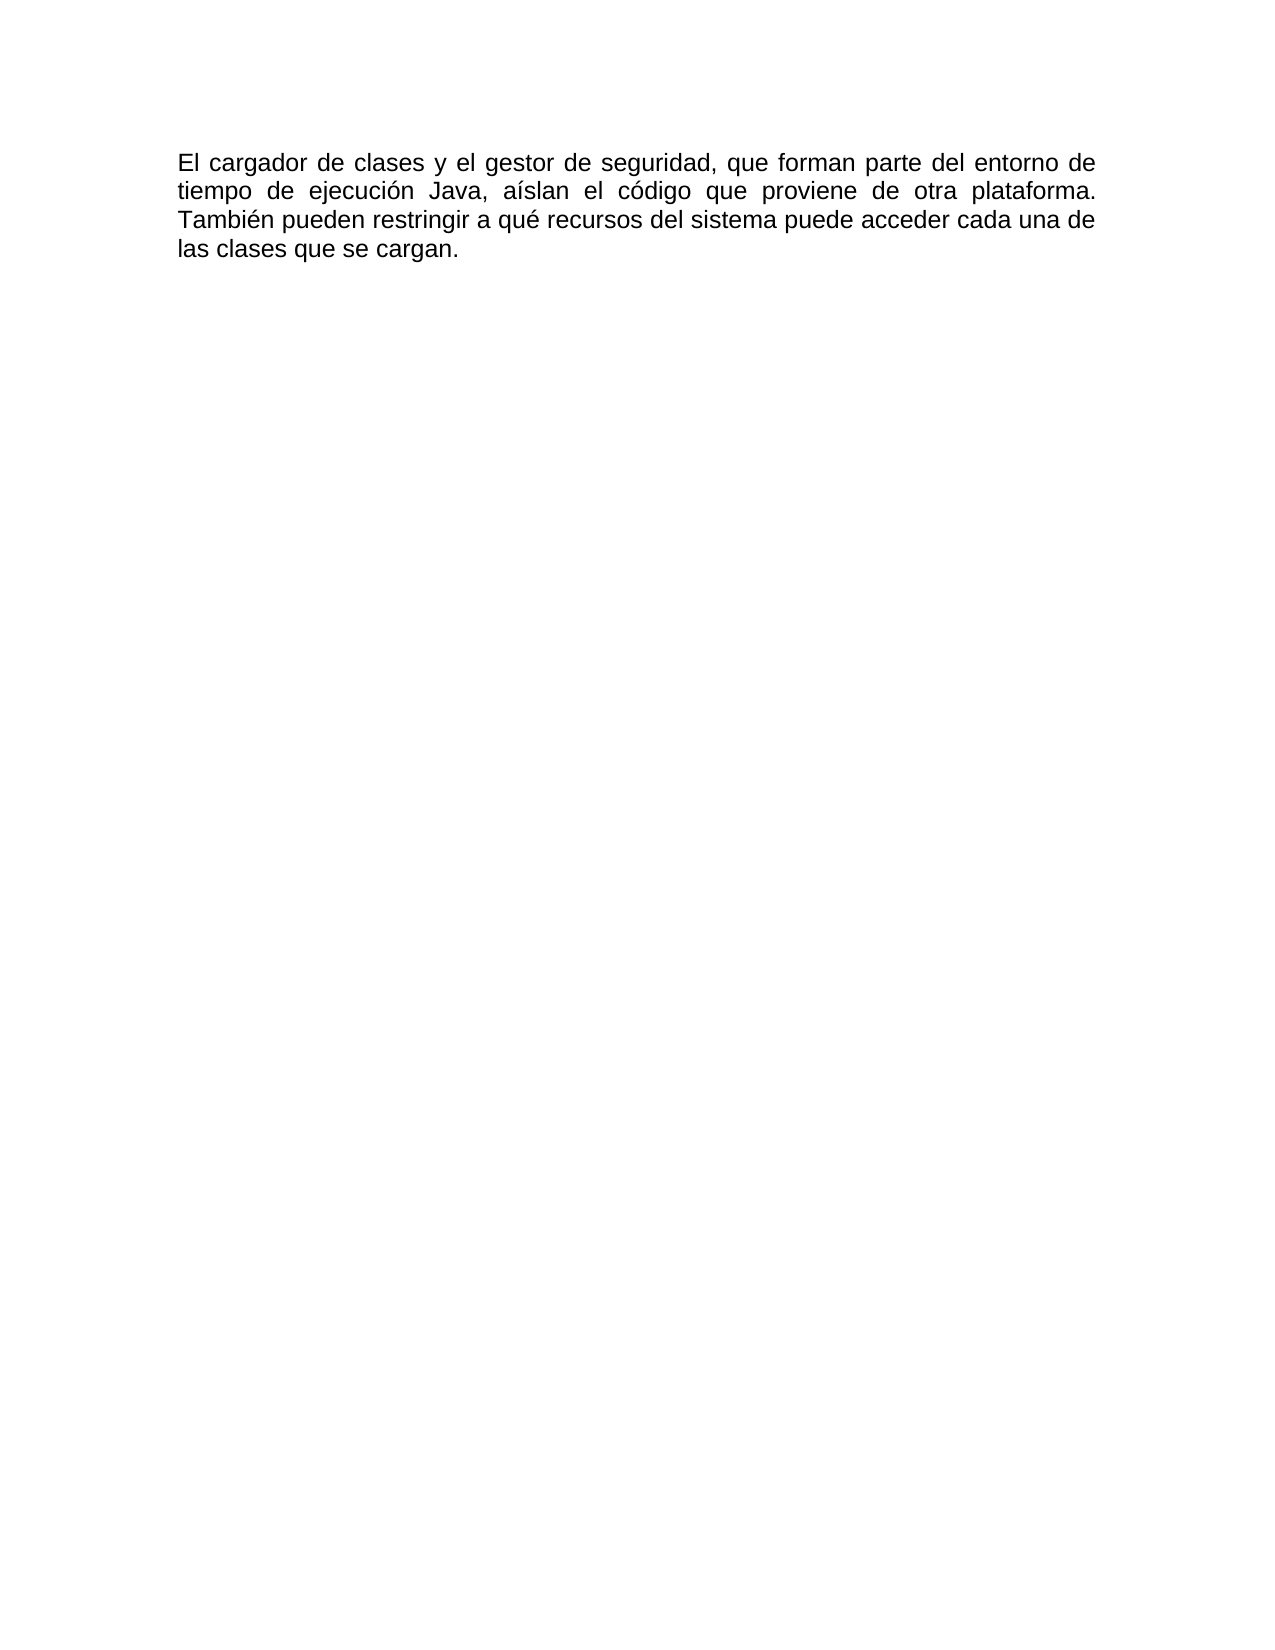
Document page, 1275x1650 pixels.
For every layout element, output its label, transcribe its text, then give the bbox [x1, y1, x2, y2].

text El cargador de clases y el gestor de seguridad, que forman parte del entorno de tiempo de ejecución Java, aíslan el código que proviene de otra plataforma. También pueden restringir a qué recursos del sistema puede acceder cada una de las clases que se cargan. [177, 148, 1098, 263]
